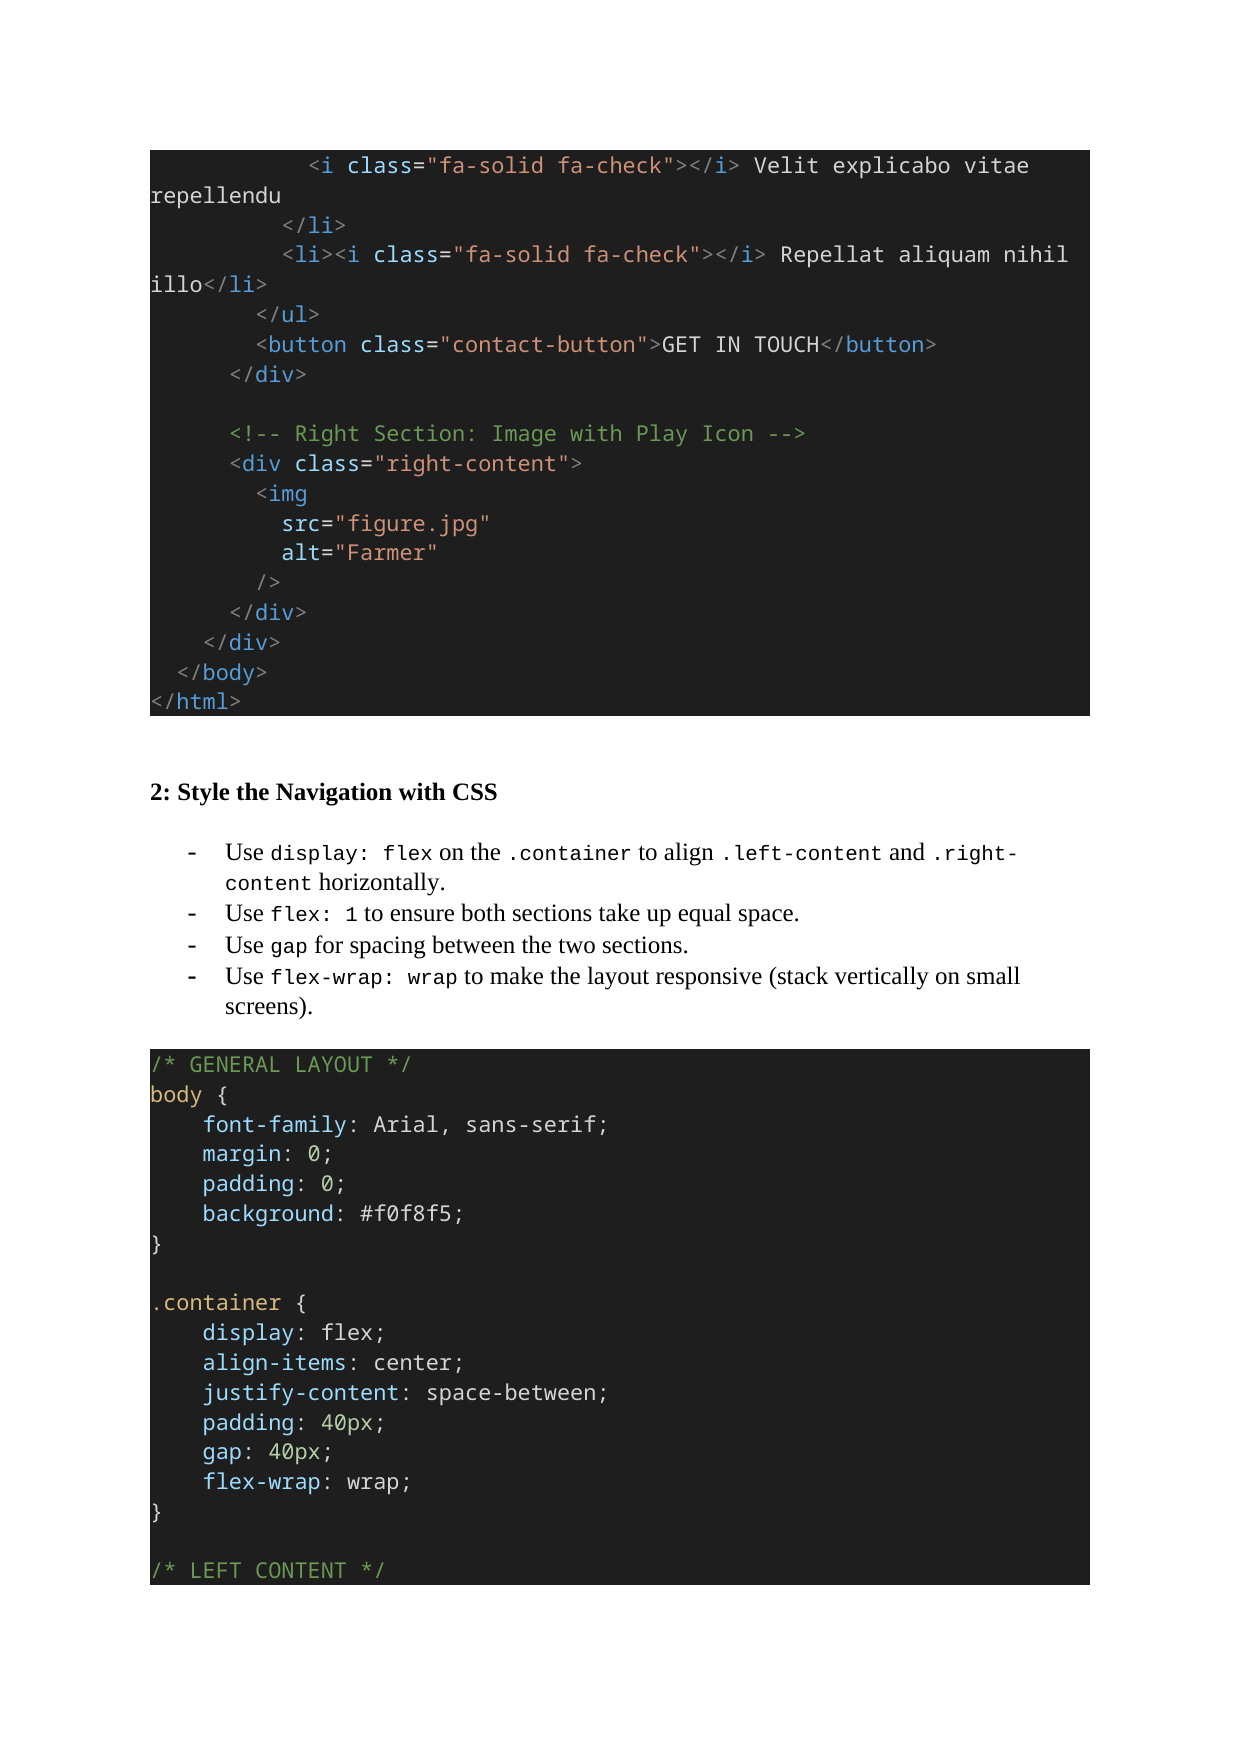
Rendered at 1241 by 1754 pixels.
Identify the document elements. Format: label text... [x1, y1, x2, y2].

text background: #f0f8f5; [150, 1198, 1090, 1228]
text /> [150, 567, 1090, 597]
text flex-wrap: wrap; [150, 1466, 1090, 1496]
text <img [150, 478, 1090, 507]
text <li><i class="fa-solid fa-check"></i> Repellat aliquam nihil illo</li> [150, 239, 1090, 299]
list Use flex: 1 to ensure both sections take up equal space. [187, 896, 1090, 928]
text } [150, 1496, 1090, 1526]
text display: flex; [150, 1317, 1090, 1347]
list Use flex-wrap: wrap to make the layout responsive (stack vertically on small screens). [187, 959, 1090, 1020]
text </ul> [150, 299, 1090, 329]
text alt="Farmer" [150, 537, 1090, 567]
text <!-- Right Section: Image with Play Icon --> [150, 418, 1090, 448]
text 2: Style the Navigation with CSS [150, 777, 1090, 806]
list Use display: flex on the .container to align .left-content and .right-content horizontally. [187, 835, 1090, 896]
text } [150, 1228, 1090, 1257]
text padding: 0; [150, 1168, 1090, 1198]
text </html> [150, 686, 1090, 716]
text body { [150, 1079, 1090, 1108]
text </div> [150, 597, 1090, 627]
text gap: 40px; [150, 1436, 1090, 1466]
text font-family: Arial, sans-serif; [150, 1108, 1090, 1138]
list Use gap for spacing between the two sections. [187, 928, 1090, 959]
text margin: 0; [150, 1138, 1090, 1168]
text <button class="contact-button">GET IN TOUCH</button> [150, 329, 1090, 358]
text </li> [150, 209, 1090, 239]
text justify-content: space-between; [150, 1377, 1090, 1406]
text align-items: center; [150, 1347, 1090, 1377]
text <div class="right-content"> [150, 448, 1090, 478]
text /* LEFT CONTENT */ [150, 1555, 1090, 1585]
text padding: 40px; [150, 1406, 1090, 1436]
text </div> [150, 358, 1090, 388]
text </div> [150, 627, 1090, 656]
text .container { [150, 1287, 1090, 1317]
text /* GENERAL LAYOUT */ [150, 1049, 1090, 1079]
text </body> [150, 656, 1090, 686]
text <i class="fa-solid fa-check"></i> Velit explicabo vitae repellendu [150, 150, 1090, 209]
text src="figure.jpg" [150, 507, 1090, 537]
